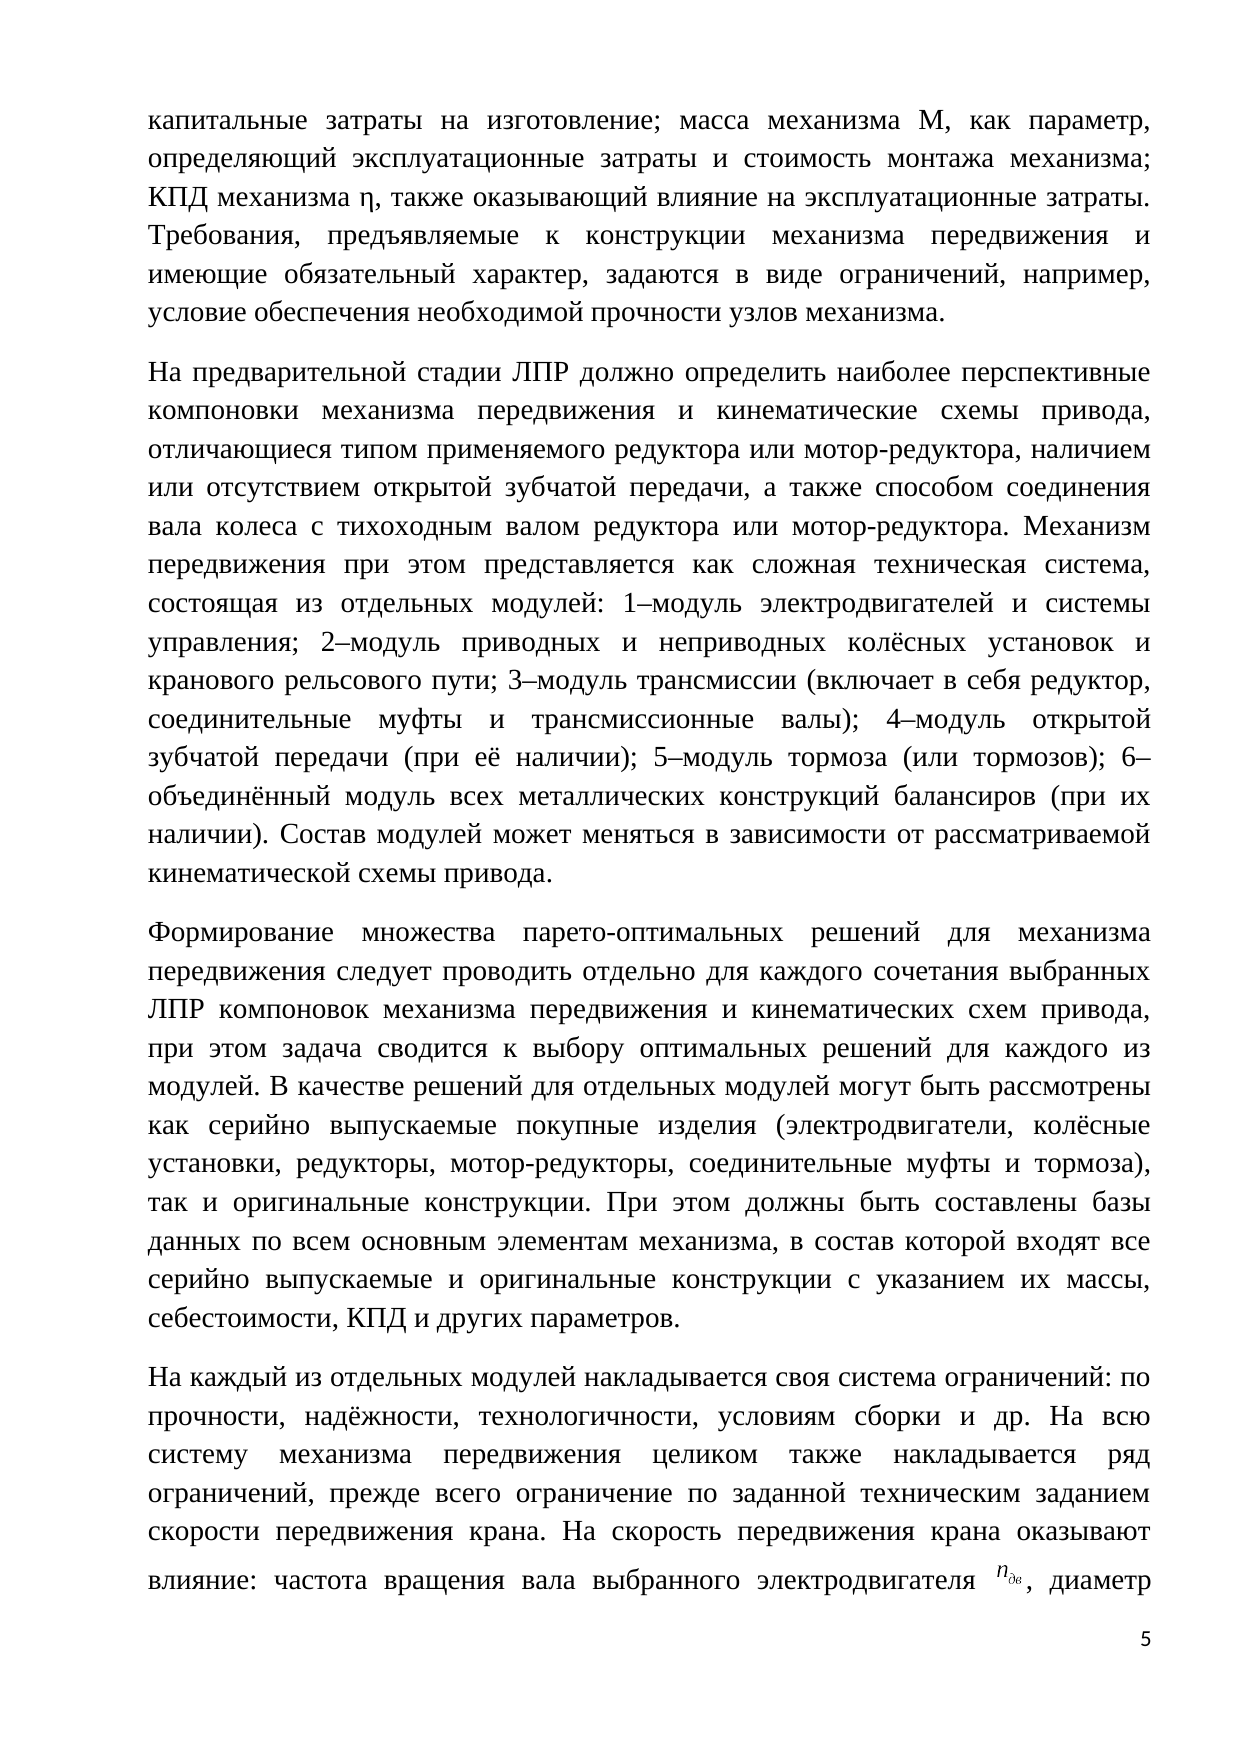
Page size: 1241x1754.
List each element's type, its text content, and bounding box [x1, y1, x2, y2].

text Формирование множества парето-оптимальных решений для механизма передвижения следует проводить отдельно для каждого сочетания выбранных ЛПР компоновок механизма передвижения и кинематических схем привода, при этом задача сводится к выбору оптимальных решений для каждого из модулей. В качестве решений для отдельных модулей могут быть рассмотрены как серийно выпускаемые покупные изделия (электродвигатели, колёсные установки, редукторы, мотор-редукторы, соединительные муфты и тормоза), так и оригинальные конструкции. При этом должны быть составлены базы данных по всем основным элементам механизма, в состав которой входят все серийно выпускаемые и оригинальные конструкции с указанием их массы, себестоимости, КПД и других параметров. [148, 914, 1152, 1333]
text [148, 1359, 1152, 1596]
text На предварительной стадии ЛПР должно определить наиболее перспективные компоновки механизма передвижения и кинематические схемы привода, отличающиеся типом применяемого редуктора или мотор-редуктора, наличием или отсутствием открытой зубчатой передачи, а также способом соединения вала колеса с тихоходным валом редуктора или мотор-редуктора. Механизм передвижения при этом представляется как сложная техническая система, состоящая из отдельных модулей: 1–модуль электродвигателей и системы управления; 2–модуль приводных и неприводных колёсных установок и кранового рельсового пути; 3–модуль трансмиссии (включает в себя редуктор, соединительные муфты и трансмиссионные валы); 4–модуль открытой зубчатой передачи (при её наличии); 5–модуль тормоза (или тормозов); 6–объединённый модуль всех металлических конструкций балансиров (при их наличии). Состав модулей может меняться в зависимости от рассматриваемой кинематической схемы привода. [148, 354, 1152, 888]
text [148, 102, 1152, 328]
